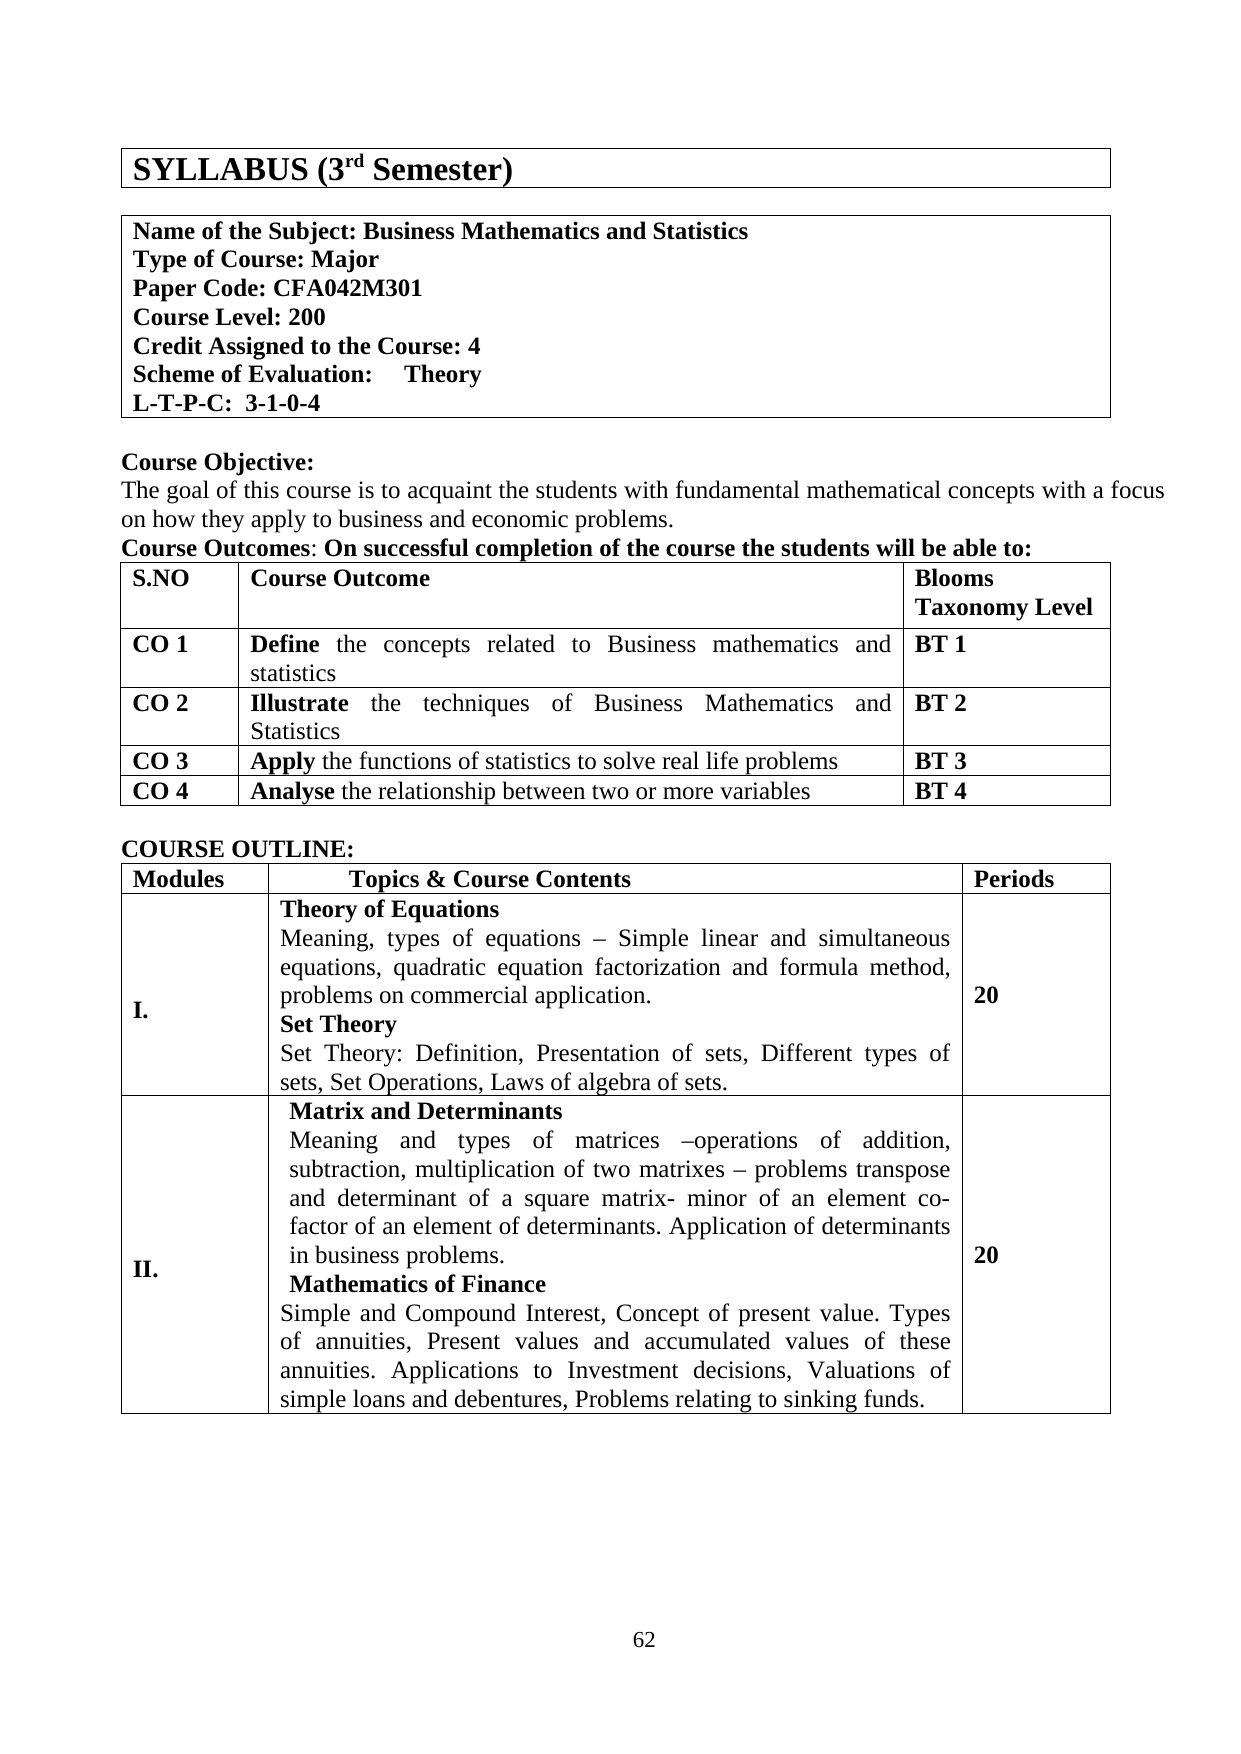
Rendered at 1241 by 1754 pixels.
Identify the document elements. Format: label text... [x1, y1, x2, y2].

table_cell CO 2 [121, 688, 238, 745]
table_cell Matrix and Determinants Meaning and types of matrices –operations of addition, subtraction, multiplication of two matrixes – problems transpose and determinant of a square matrix- minor of an element co-factor of an element of determinants. Application of determinants in business problems. Mathematics of Finance Simple and Compound Interest, Concept of present value. Types of annuities, Present values and accumulated values of these annuities. Applications to Investment decisions, Valuations of simple loans and debentures, Problems relating to sinking funds. [269, 1096, 962, 1413]
table_cell Define the concepts related to Business mathematics and statistics [239, 629, 903, 687]
table_cell BT 4 [904, 776, 1110, 805]
table_header Course Outcome [239, 563, 903, 628]
table_cell Illustrate the techniques of Business Mathematics and Statistics [239, 688, 903, 745]
table_cell 20 [963, 1096, 1110, 1413]
text Course Objective: [121, 447, 1167, 476]
table_header S.NO [121, 563, 238, 628]
table_header Periods [963, 864, 1110, 893]
table_header Modules [122, 864, 268, 893]
table_cell BT 1 [904, 629, 1110, 687]
table_cell 20 [963, 894, 1110, 1095]
table_cell BT 2 [904, 688, 1110, 745]
table_cell BT 3 [904, 746, 1110, 775]
table_cell Theory of Equations Meaning, types of equations – Simple linear and simultaneous equations, quadratic equation factorization and formula method, problems on commercial application. Set Theory Set Theory: Definition, Presentation of sets, Different types of sets, Set Operations, Laws of algebra of sets. [269, 894, 962, 1095]
text COURSE OUTLINE: [121, 834, 1167, 863]
table_header SYLLABUS (3rd Semester) [122, 149, 1110, 187]
table_header Topics & Course Contents [269, 864, 962, 893]
table_cell CO 3 [121, 746, 238, 775]
table_cell I. [122, 894, 268, 1095]
table_cell CO 1 [121, 629, 238, 687]
table_header Blooms Taxonomy Level [904, 563, 1110, 628]
text The goal of this course is to acquaint the students with fundamental mathematical concepts with a focus on how they apply to business and economic problems. [121, 476, 1167, 533]
text Course Outcomes: On successful completion of the course the students will be able to: [121, 533, 1167, 562]
table_cell Apply the functions of statistics to solve real life problems [239, 746, 903, 775]
table_cell CO 4 [121, 776, 238, 805]
table_cell Analyse the relationship between two or more variables [239, 776, 903, 805]
table_header Name of the Subject: Business Mathematics and Statistics Type of Course: Major Paper Code: CFA042M301 Course Level: 200 Credit Assigned to the Course: 4 Scheme of Evaluation: Theory L-T-P-C: 3-1-0-4 [122, 216, 1110, 417]
table_cell II. [122, 1096, 268, 1413]
